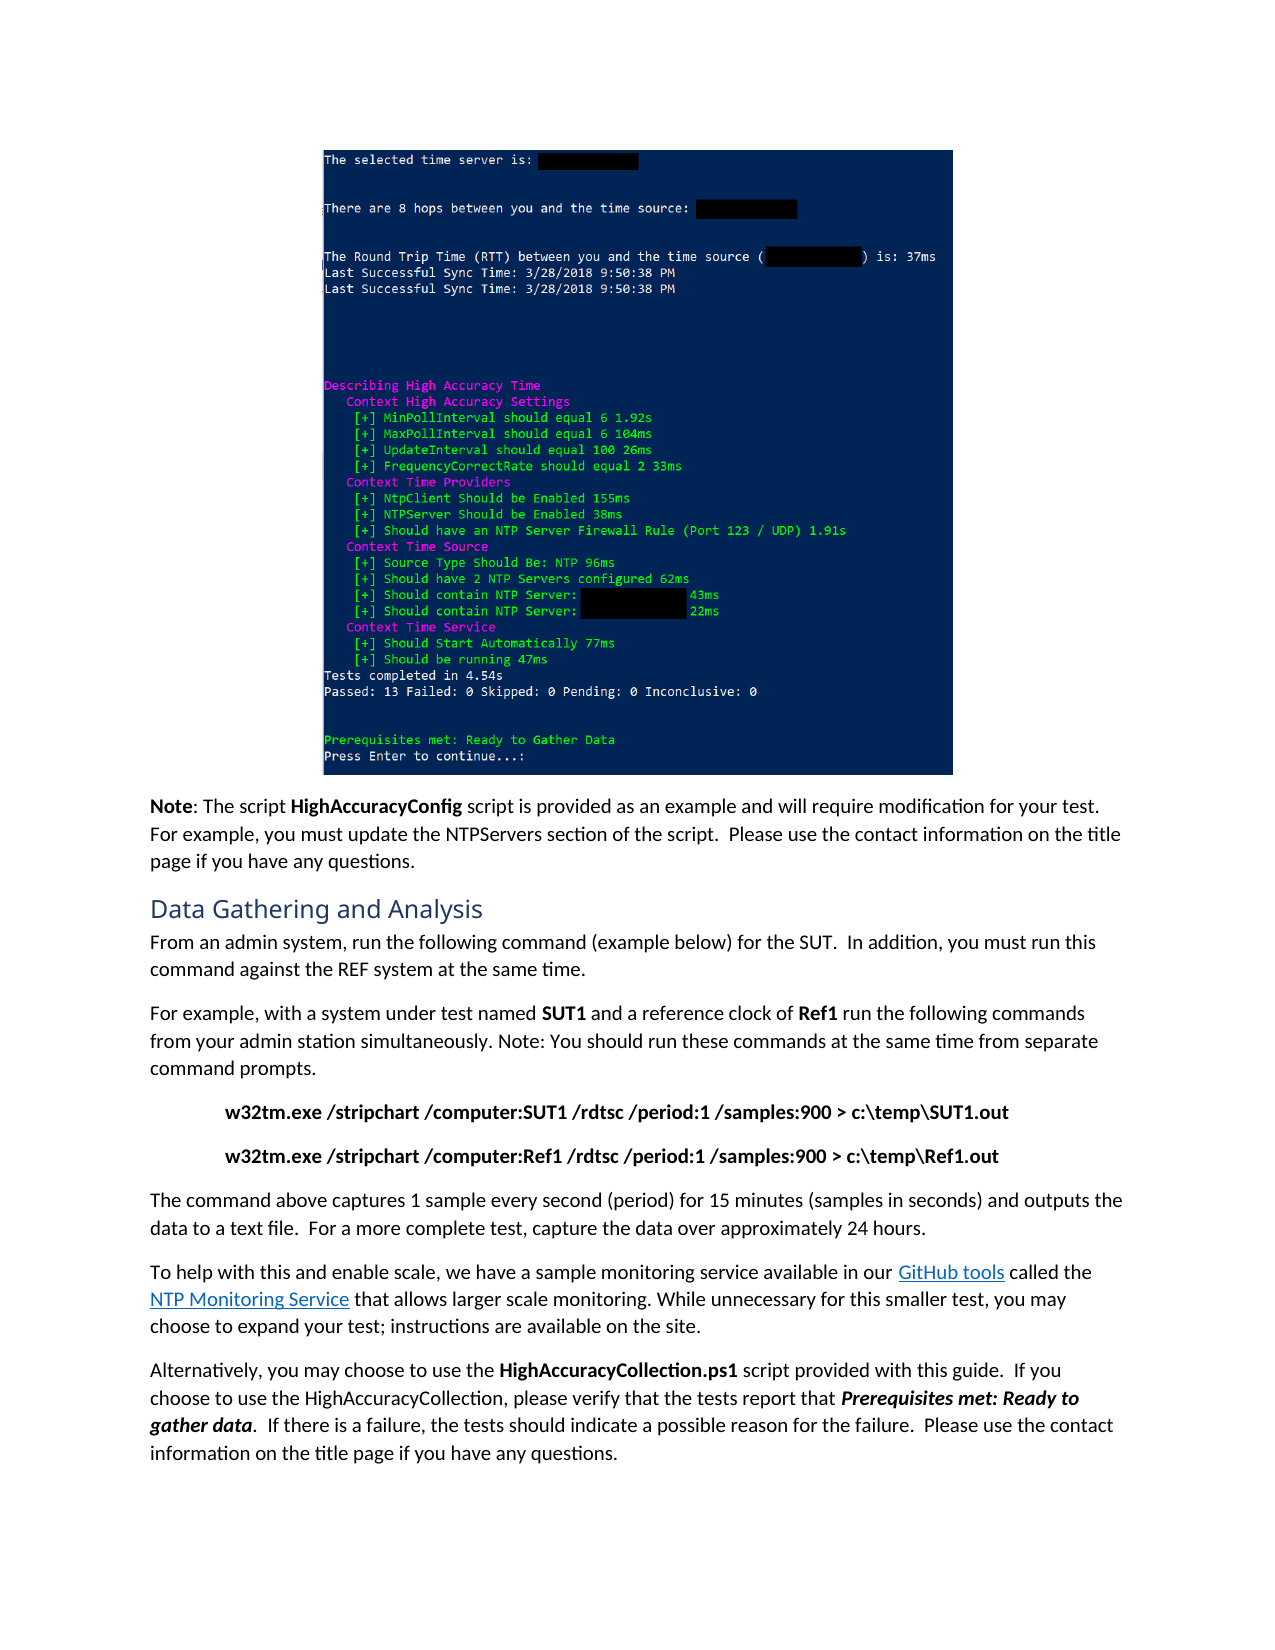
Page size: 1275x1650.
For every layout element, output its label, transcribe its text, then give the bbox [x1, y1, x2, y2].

text The command above captures 1 sample every second (period) for 15 minutes (samples in seconds) and outputs the data to a text file. For a more complete test, capture the data over approximately 24 hours. [150, 1187, 1125, 1240]
picture [322, 150, 953, 775]
text w32tm.exe /stripchart /computer:SUT1 /rdtsc /period:1 /samples:900 > c:\temp\SUT1.out [225, 1099, 1125, 1125]
text From an admin system, run the following command (example below) for the SUT. In addition, you must run this command against the REF system at the same time. [150, 929, 1125, 982]
text For example, with a system under test named SUT1 and a reference clock of Ref1 run the following commands from your admin station simultaneously. Note: You should run these commands at the same time from separate command prompts. [150, 1000, 1125, 1081]
text Note: The script HighAccuracyConfig script is provided as an example and will require modification for your test. For example, you must update the NTPServers section of the script. Please use the contact information on the title page if you have any questions. [150, 793, 1125, 873]
text Alternatively, you may choose to use the HighAccuracyCollection.ps1 script provided with this guide. If you choose to use the HighAccuracyCollection, please verify that the tests report that Prerequisites met: Ready to gather data. If there is a failure, the tests should indicate a possible reason for the failure. Please use the contact information on the title page if you have any questions. [150, 1358, 1125, 1465]
text w32tm.exe /stripchart /computer:Ref1 /rdtsc /period:1 /samples:900 > c:\temp\Ref1.out [225, 1143, 1125, 1169]
text To help with this and enable scale, we have a sample monitoring service available in our GitHub tools called the NTP Monitoring Service that allows larger scale monitoring. While unnecessary for this smaller test, you may choose to expand your test; instructions are available on the site. [150, 1259, 1125, 1339]
subtitle Data Gathering and Analysis [150, 892, 1125, 926]
